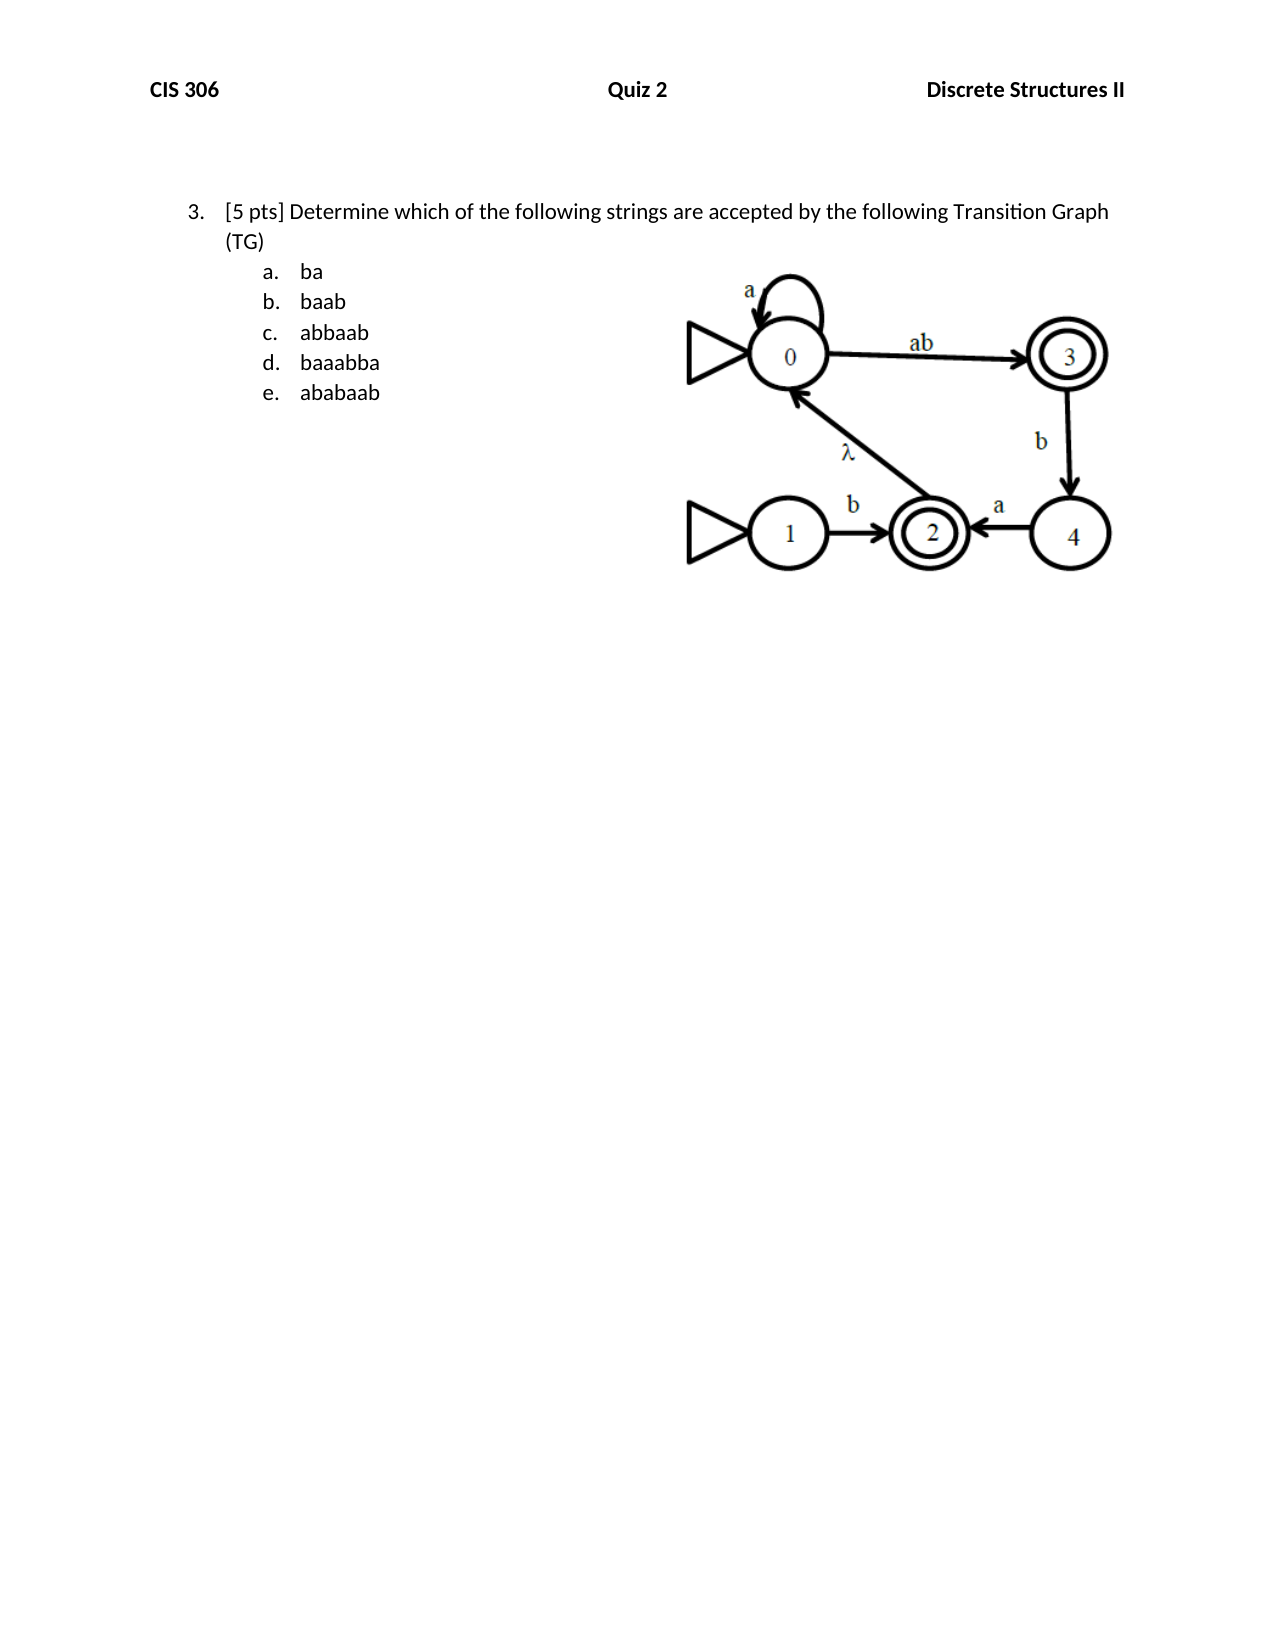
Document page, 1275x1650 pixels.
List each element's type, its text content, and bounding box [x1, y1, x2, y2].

list baaabba [262, 348, 1125, 376]
list ababaab [262, 378, 1125, 406]
list [5 pts] Determine which of the following strings are accepted by the following Transition Graph (TG) [187, 197, 1125, 255]
picture [665, 406, 1125, 598]
list baab [262, 287, 1125, 316]
list ba [262, 257, 1125, 285]
list abbaab [262, 318, 1125, 346]
